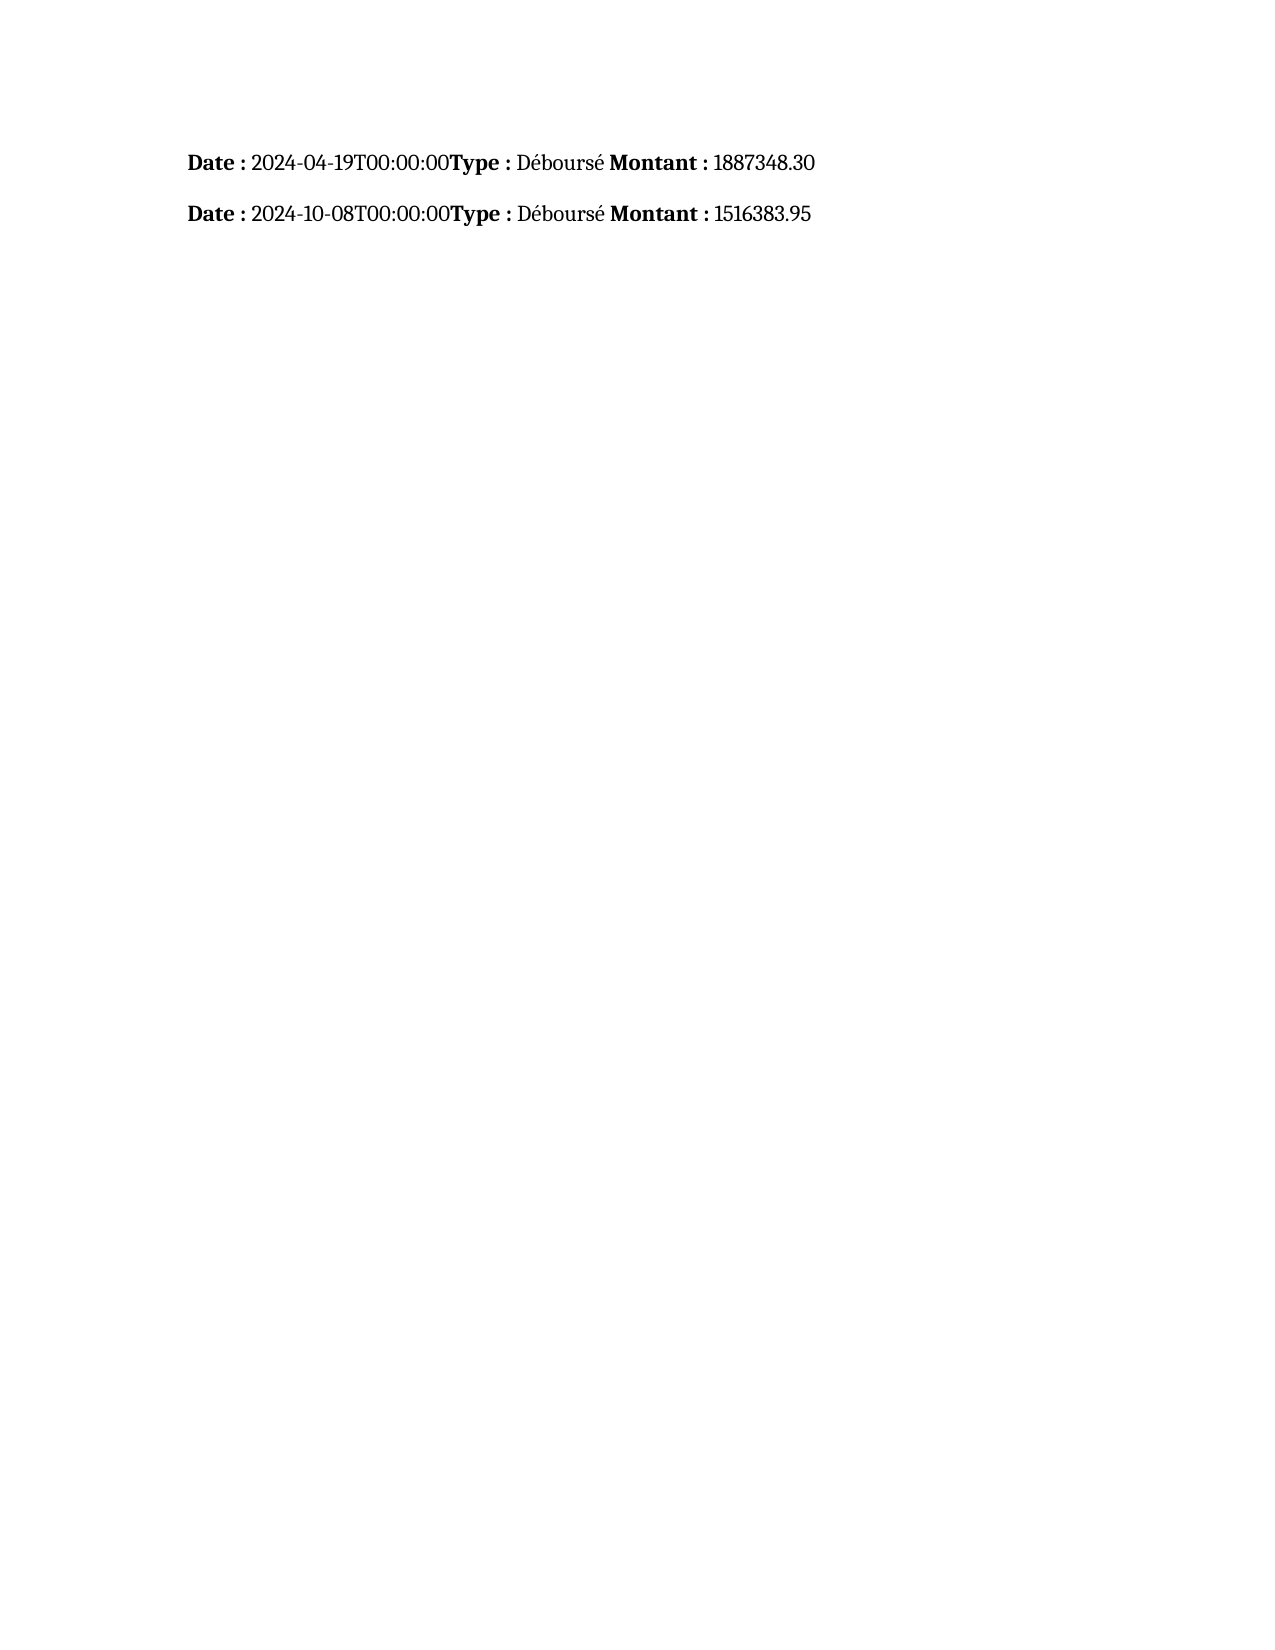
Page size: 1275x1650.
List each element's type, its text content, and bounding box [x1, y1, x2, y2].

text Date : 2024-10-08T00:00:00Type : Déboursé Montant : 1516383.95 [187, 201, 1087, 227]
text Date : 2024-04-19T00:00:00Type : Déboursé Montant : 1887348.30 [187, 150, 1087, 176]
